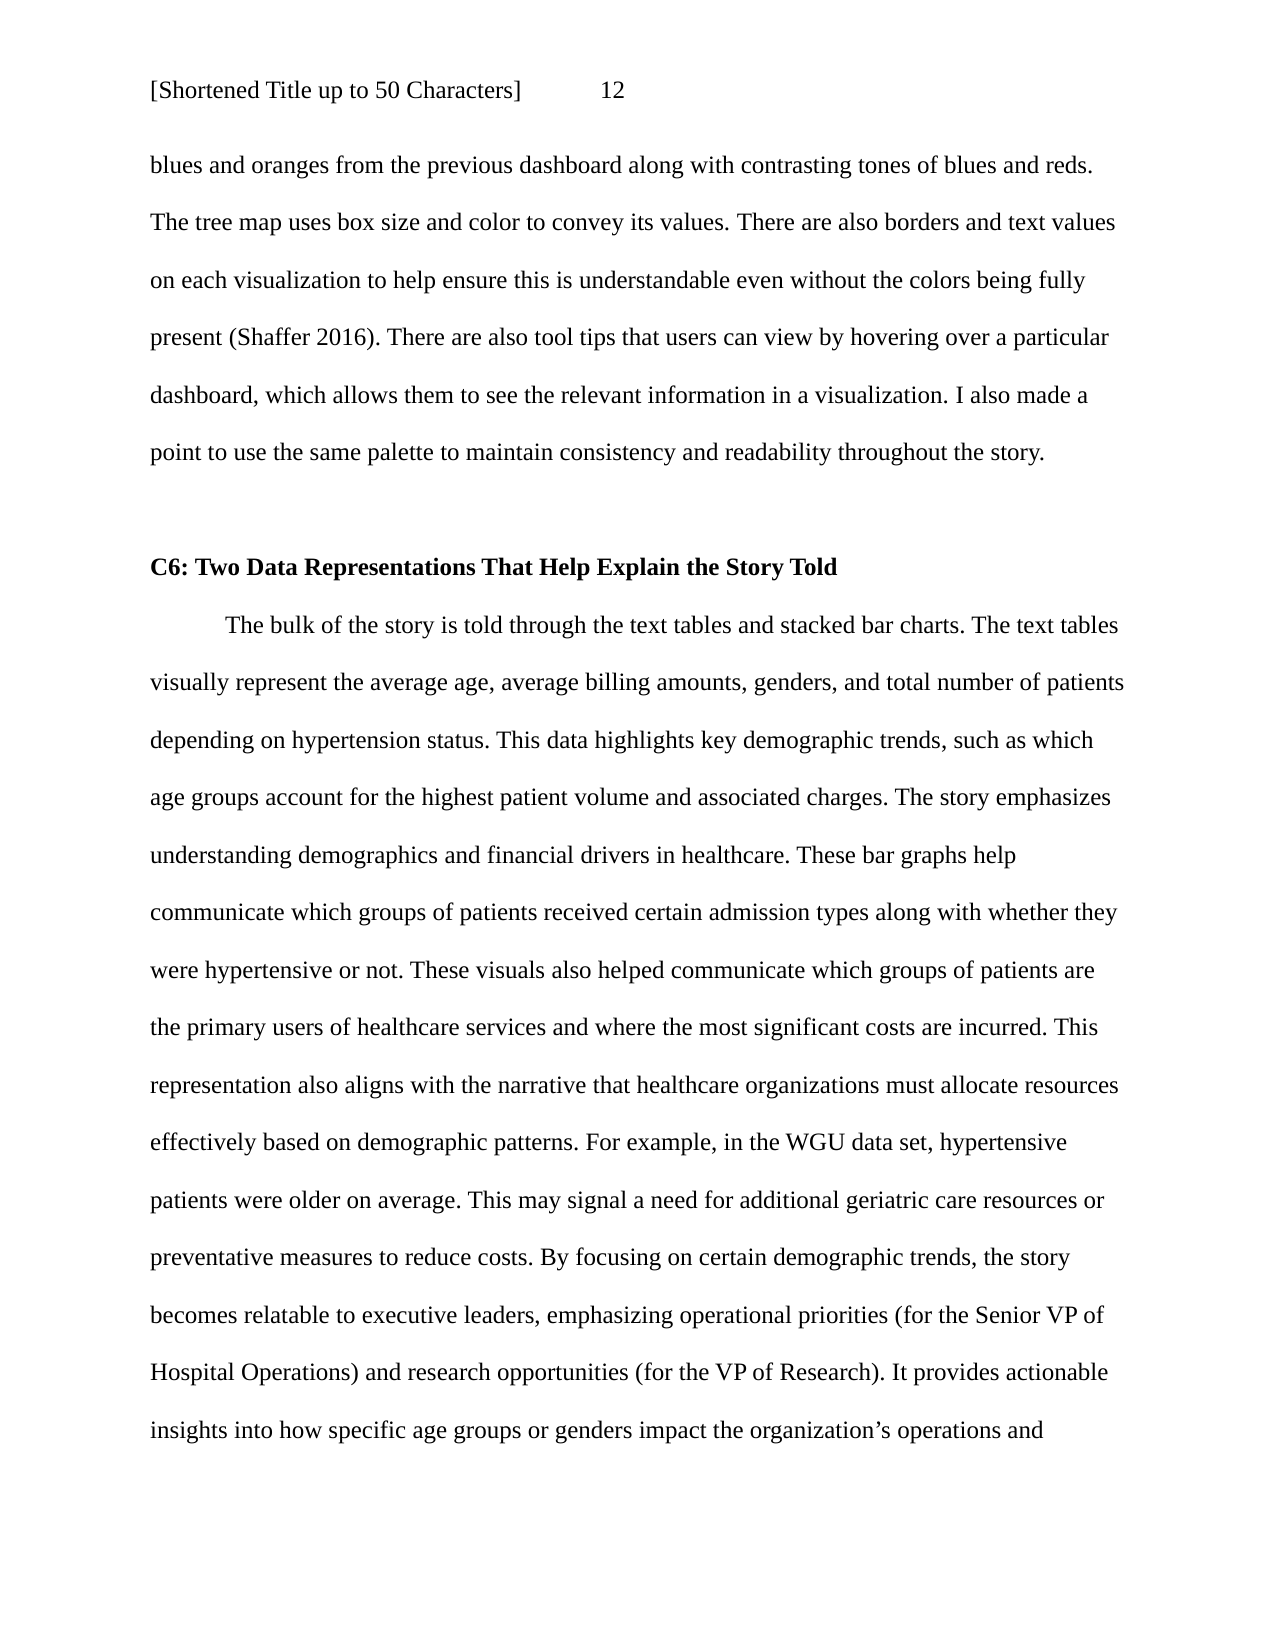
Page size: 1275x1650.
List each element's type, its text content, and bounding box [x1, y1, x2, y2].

subtitle C6: Two Data Representations That Help Explain the Story Told [150, 552, 1125, 581]
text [150, 150, 1125, 466]
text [150, 610, 1125, 1444]
